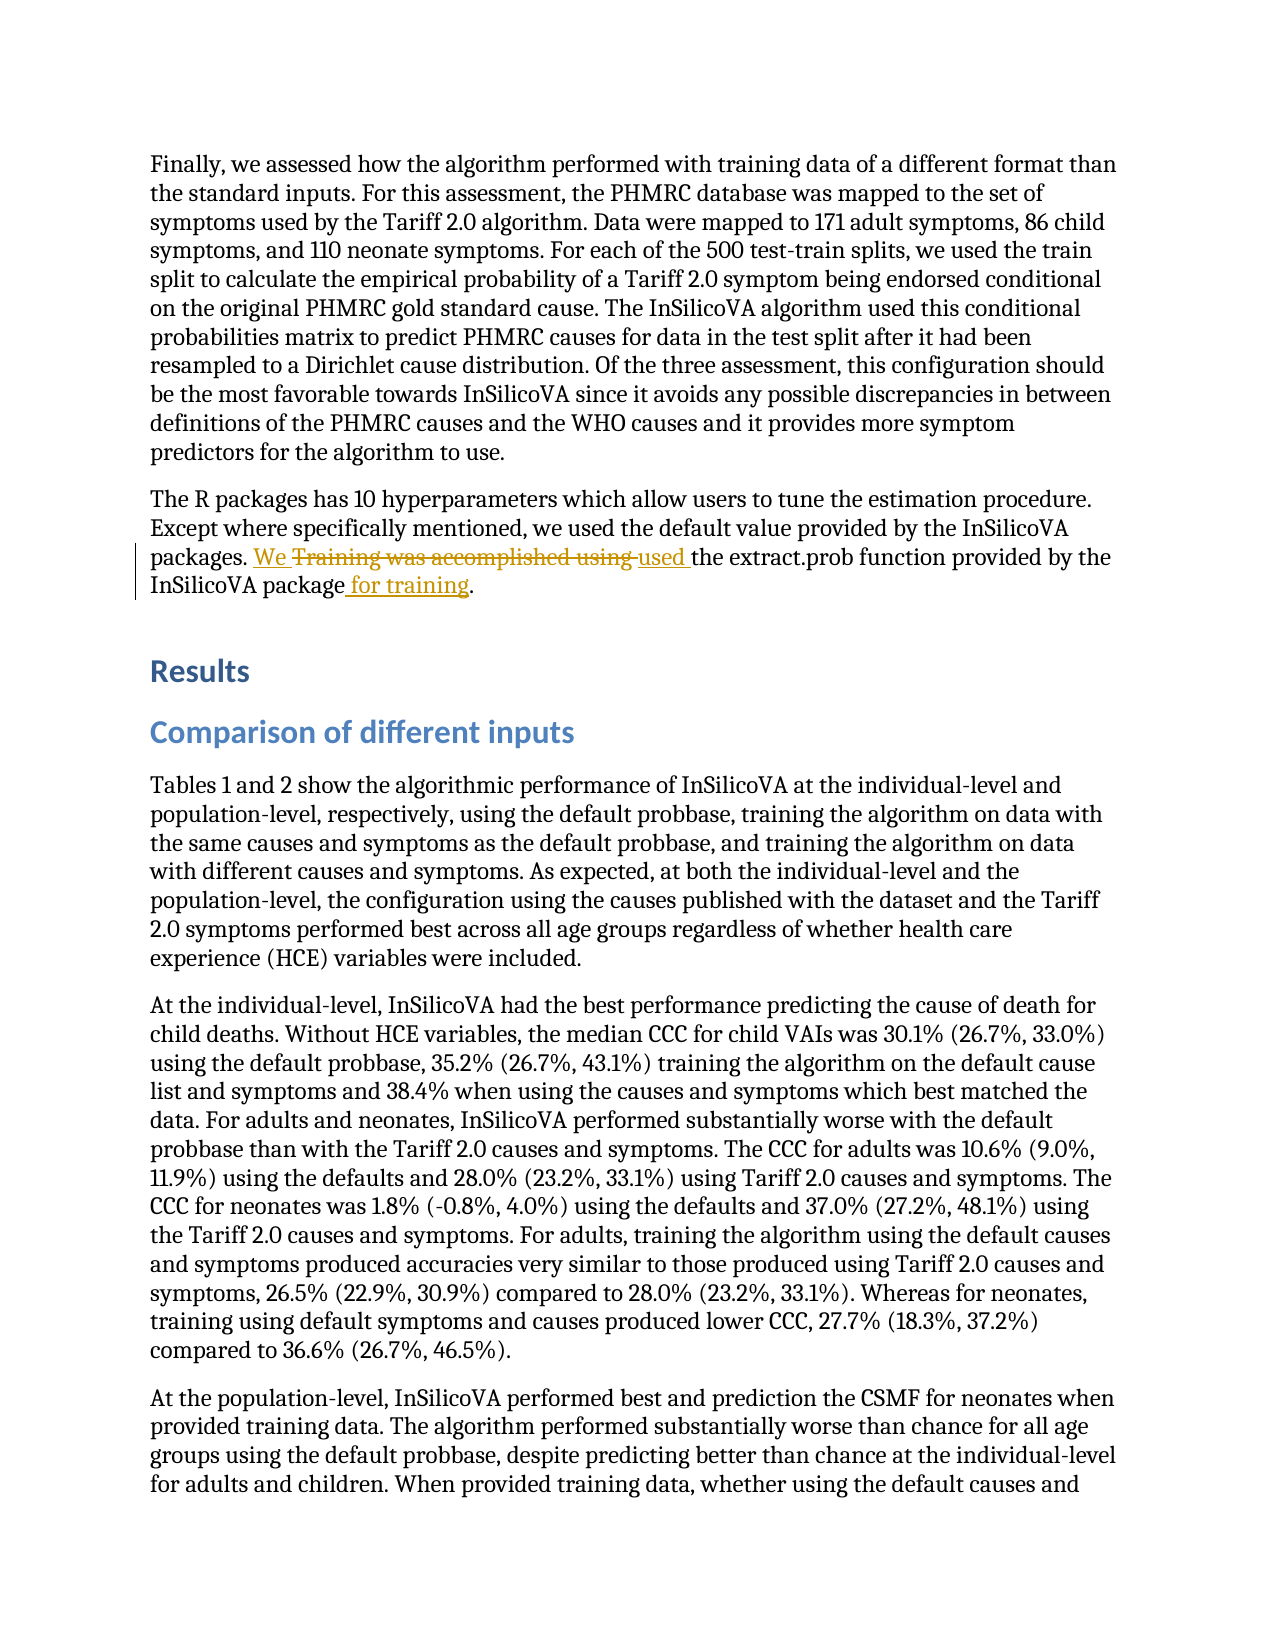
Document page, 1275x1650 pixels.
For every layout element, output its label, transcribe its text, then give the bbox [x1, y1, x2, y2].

subtitle Results [150, 650, 1125, 691]
text The R packages has 10 hyperparameters which allow users to tune the estimation procedure. Except where specifically mentioned, we used the default value provided by the InSilicoVA packages. the extract.prob function provided by the InSilicoVA package. [150, 485, 1125, 600]
text Tables 1 and 2 show the algorithmic performance of InSilicoVA at the individual-level and population-level, respectively, using the default probbase, training the algorithm on data with the same causes and symptoms as the default probbase, and training the algorithm on data with different causes and symptoms. As expected, at both the individual-level and the population-level, the configuration using the causes published with the dataset and the Tariff 2.0 symptoms performed best across all age groups regardless of whether health care experience (HCE) variables were included. [150, 771, 1125, 972]
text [150, 1383, 1125, 1498]
text Finally, we assessed how the algorithm performed with training data of a different format than the standard inputs. For this assessment, the PHMRC database was mapped to the set of symptoms used by the Tariff 2.0 algorithm. Data were mapped to 171 adult symptoms, 86 child symptoms, and 110 neonate symptoms. For each of the 500 test-train splits, we used the train split to calculate the empirical probability of a Tariff 2.0 symptom being endorsed conditional on the original PHMRC gold standard cause. The InSilicoVA algorithm used this conditional probabilities matrix to predict PHMRC causes for data in the test split after it had been resampled to a Dirichlet cause distribution. Of the three assessment, this configuration should be the most favorable towards InSilicoVA since it avoids any possible discrepancies in between definitions of the PHMRC causes and the WHO causes and it provides more symptom predictors for the algorithm to use. [150, 150, 1125, 466]
text At the individual-level, InSilicoVA had the best performance predicting the cause of death for child deaths. Without HCE variables, the median CCC for child VAIs was 30.1% (26.7%, 33.0%) using the default probbase, 35.2% (26.7%, 43.1%) training the algorithm on the default cause list and symptoms and 38.4% when using the causes and symptoms which best matched the data. For adults and neonates, InSilicoVA performed substantially worse with the default probbase than with the Tariff 2.0 causes and symptoms. The CCC for adults was 10.6% (9.0%, 11.9%) using the defaults and 28.0% (23.2%, 33.1%) using Tariff 2.0 causes and symptoms. The CCC for neonates was 1.8% (-0.8%, 4.0%) using the defaults and 37.0% (27.2%, 48.1%) using the Tariff 2.0 causes and symptoms. For adults, training the algorithm using the default causes and symptoms produced accuracies very similar to those produced using Tariff 2.0 causes and symptoms, 26.5% (22.9%, 30.9%) compared to 28.0% (23.2%, 33.1%). Whereas for neonates, training using default symptoms and causes produced lower CCC, 27.7% (18.3%, 37.2%) compared to 36.6% (26.7%, 46.5%). [150, 991, 1125, 1365]
subtitle Comparison of different inputs [150, 712, 1125, 752]
